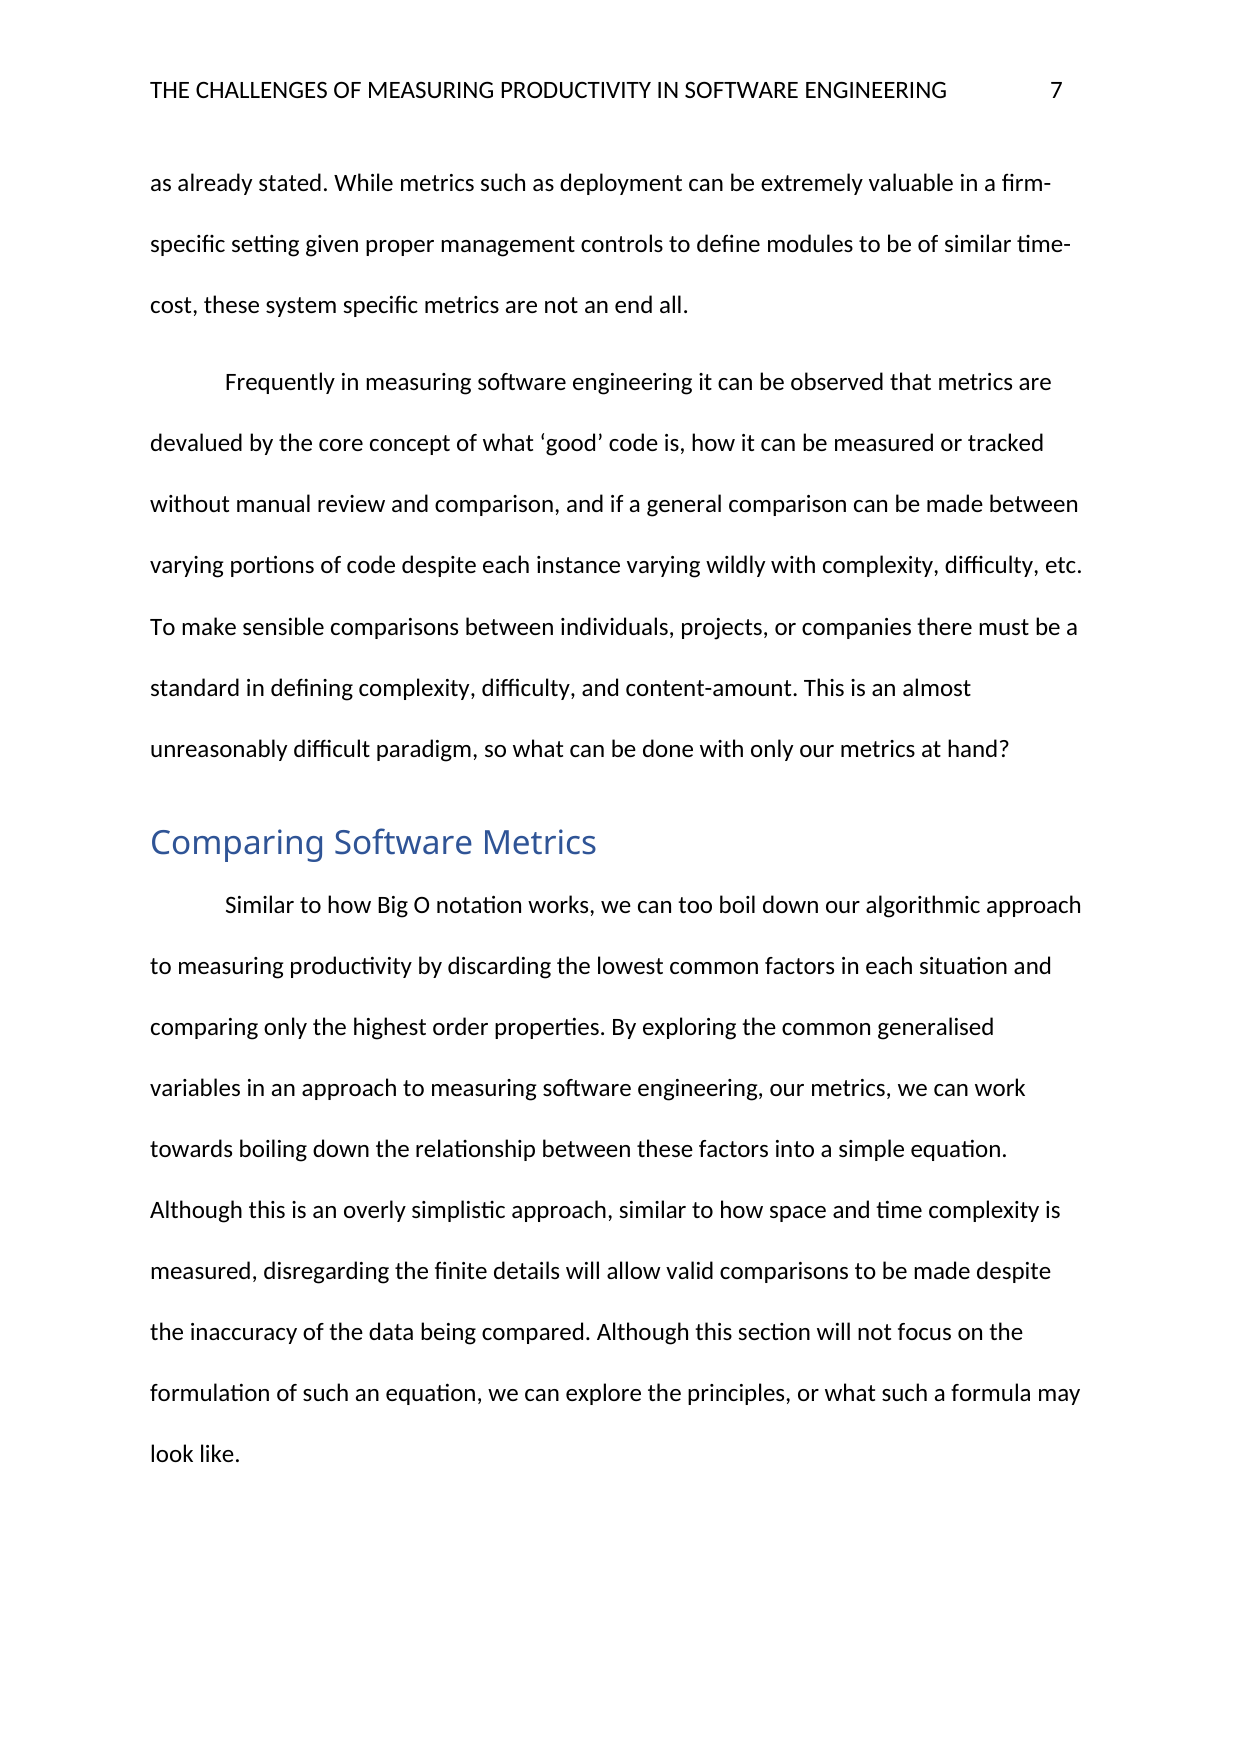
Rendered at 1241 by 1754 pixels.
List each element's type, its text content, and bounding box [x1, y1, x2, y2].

text Frequently in measuring software engineering it can be observed that metrics are devalued by the core concept of what ‘good’ code is, how it can be measured or tracked without manual review and comparison, and if a general comparison can be made between varying portions of code despite each instance varying wildly with complexity, difficulty, etc. To make sensible comparisons between individuals, projects, or companies there must be a standard in defining complexity, difficulty, and content-amount. This is an almost unreasonably difficult paradigm, so what can be done with only our metrics at hand? [150, 367, 1090, 763]
subtitle Comparing Software Metrics [150, 819, 1090, 864]
text Similar to how Big O notation works, we can too boil down our algorithmic approach to measuring productivity by discarding the lowest common factors in each situation and comparing only the highest order properties. By exploring the common generalised variables in an approach to measuring software engineering, our metrics, we can work towards boiling down the relationship between these factors into a simple equation. Although this is an overly simplistic approach, similar to how space and time complexity is measured, disregarding the finite details will allow valid comparisons to be made despite the inaccuracy of the data being compared. Although this section will not focus on the formulation of such an equation, we can explore the principles, or what such a formula may look like. [150, 889, 1090, 1469]
